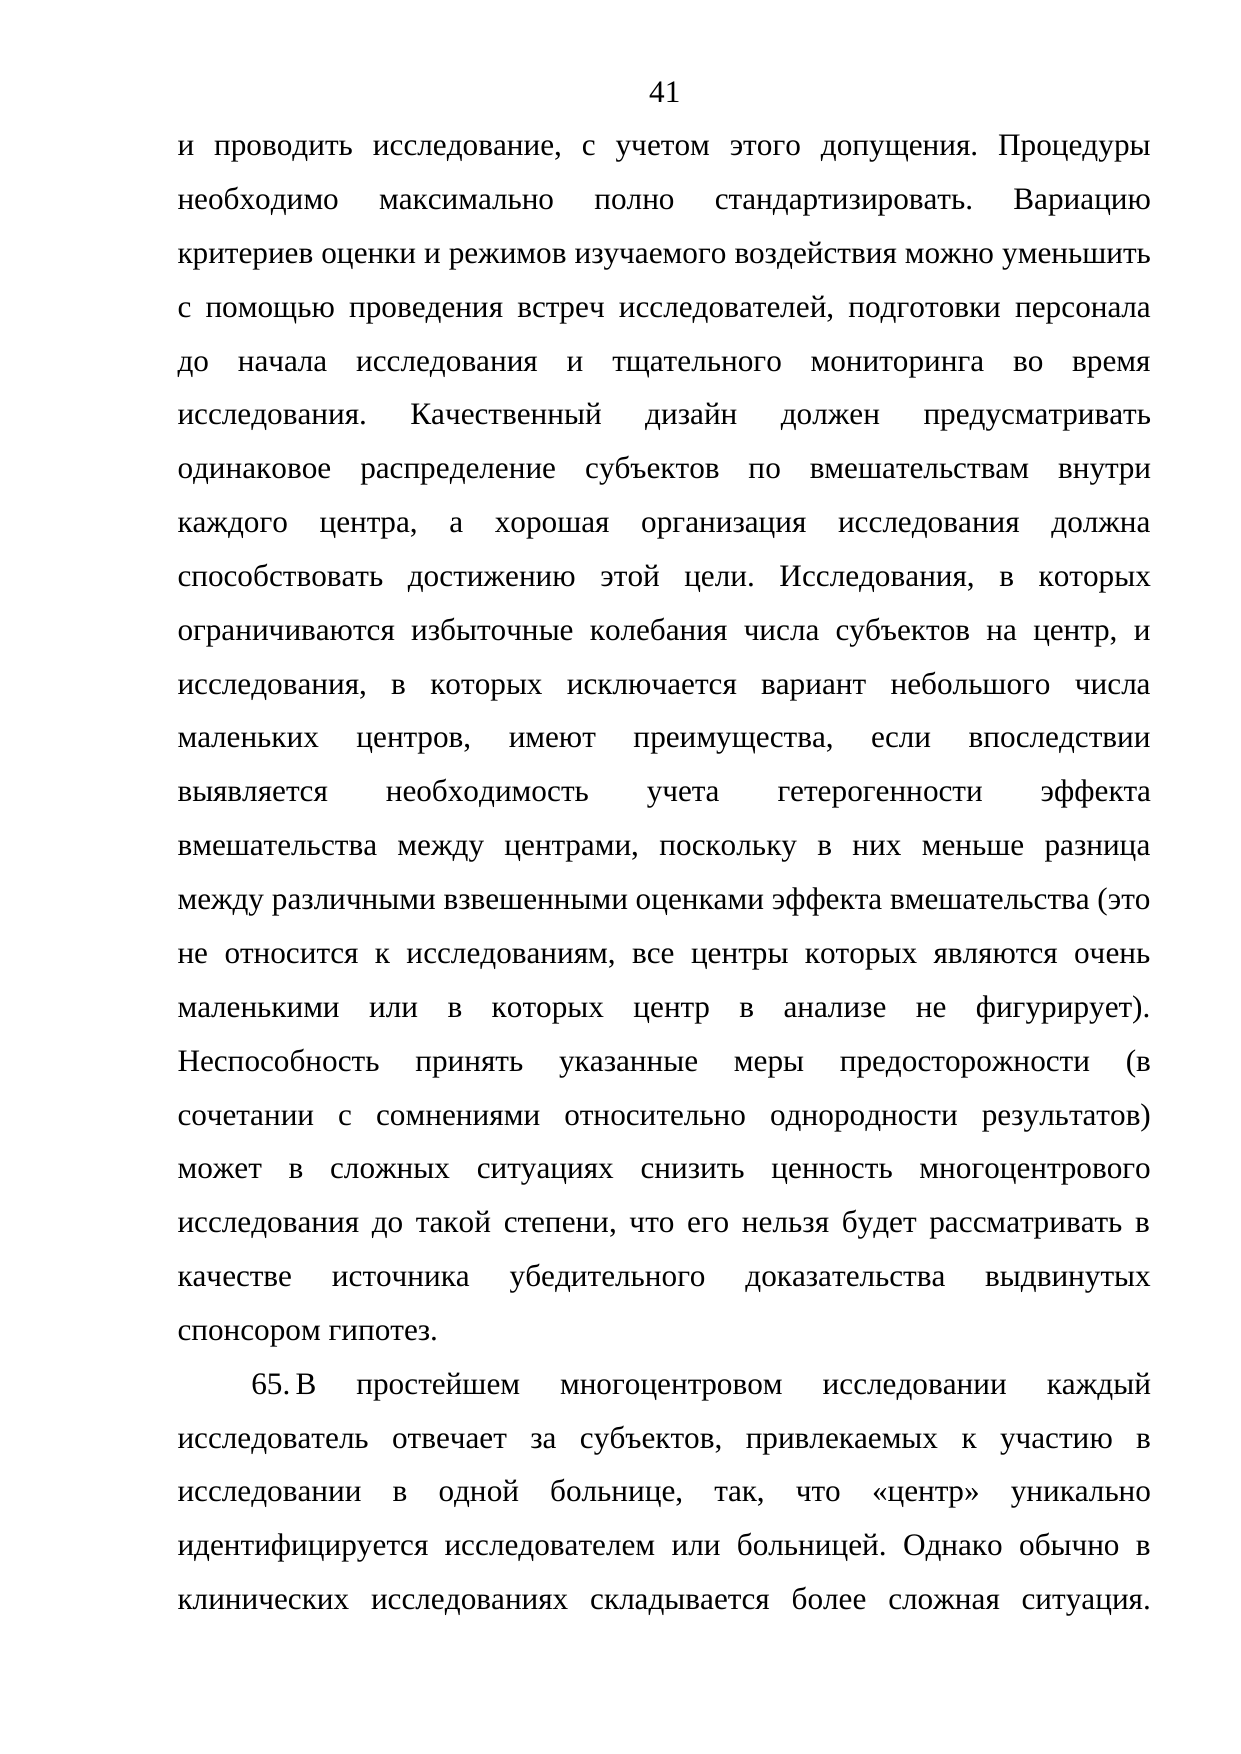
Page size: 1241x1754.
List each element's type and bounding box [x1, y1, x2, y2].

list [177, 126, 1152, 1347]
list [177, 1365, 1152, 1616]
